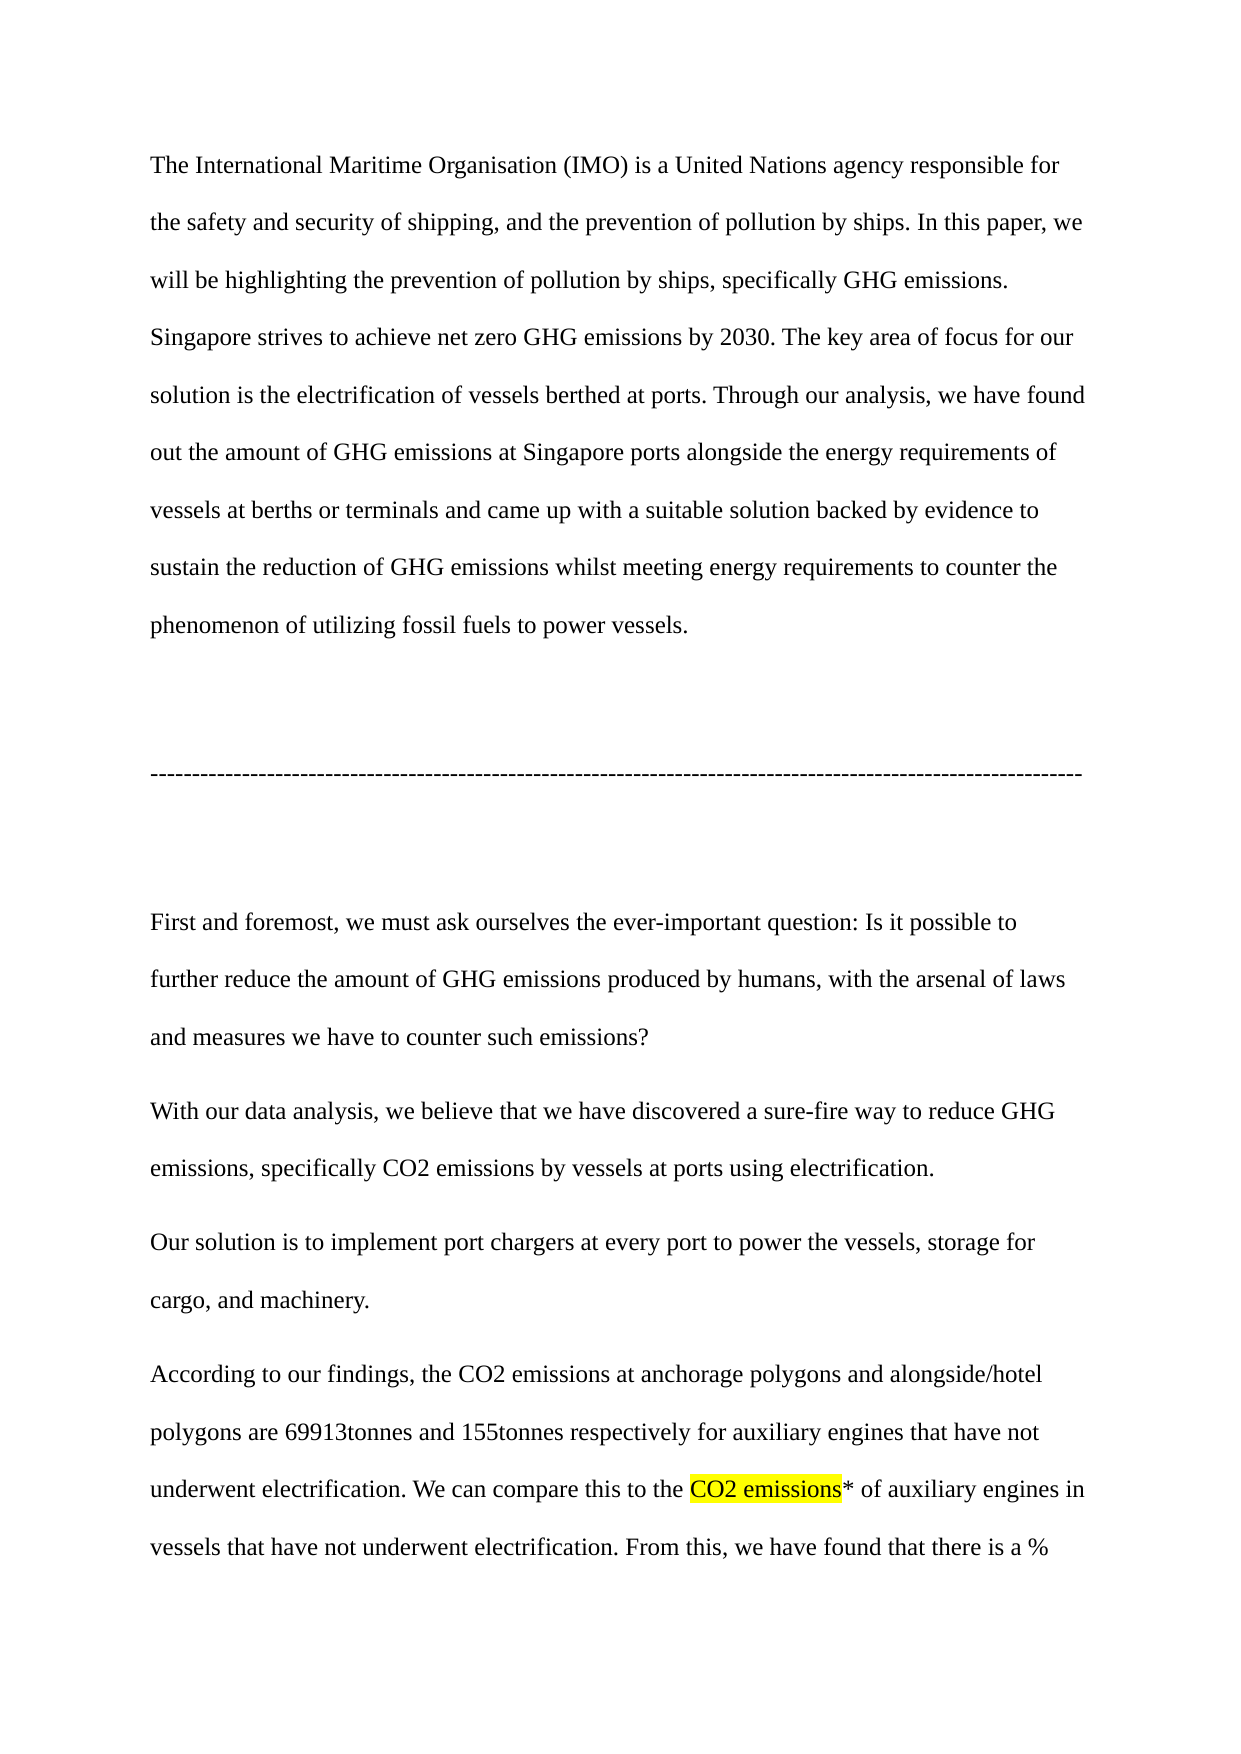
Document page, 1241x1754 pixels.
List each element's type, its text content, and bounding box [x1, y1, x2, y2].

text Our solution is to implement port chargers at every port to power the vessels, storage for cargo, and machinery. [150, 1227, 1090, 1314]
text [150, 1359, 1090, 1560]
text ---------------------------------------------------------------------------------------------------------------- [150, 758, 1090, 787]
text With our data analysis, we believe that we have discovered a sure-fire way to reduce GHG emissions, specifically CO2 emissions by vessels at ports using electrification. [150, 1096, 1090, 1182]
text First and foremost, we must ask ourselves the ever-important question: Is it possible to further reduce the amount of GHG emissions produced by humans, with the arsenal of laws and measures we have to counter such emissions? [150, 907, 1090, 1050]
text The International Maritime Organisation (IMO) is a United Nations agency responsible for the safety and security of shipping, and the prevention of pollution by ships. In this paper, we will be highlighting the prevention of pollution by ships, specifically GHG emissions. Singapore strives to achieve net zero GHG emissions by 2030. The key area of focus for our solution is the electrification of vessels berthed at ports. Through our analysis, we have found out the amount of GHG emissions at Singapore ports alongside the energy requirements of vessels at berths or terminals and came up with a suitable solution backed by evidence to sustain the reduction of GHG emissions whilst meeting energy requirements to counter the phenomenon of utilizing fossil fuels to power vessels. [150, 150, 1090, 639]
